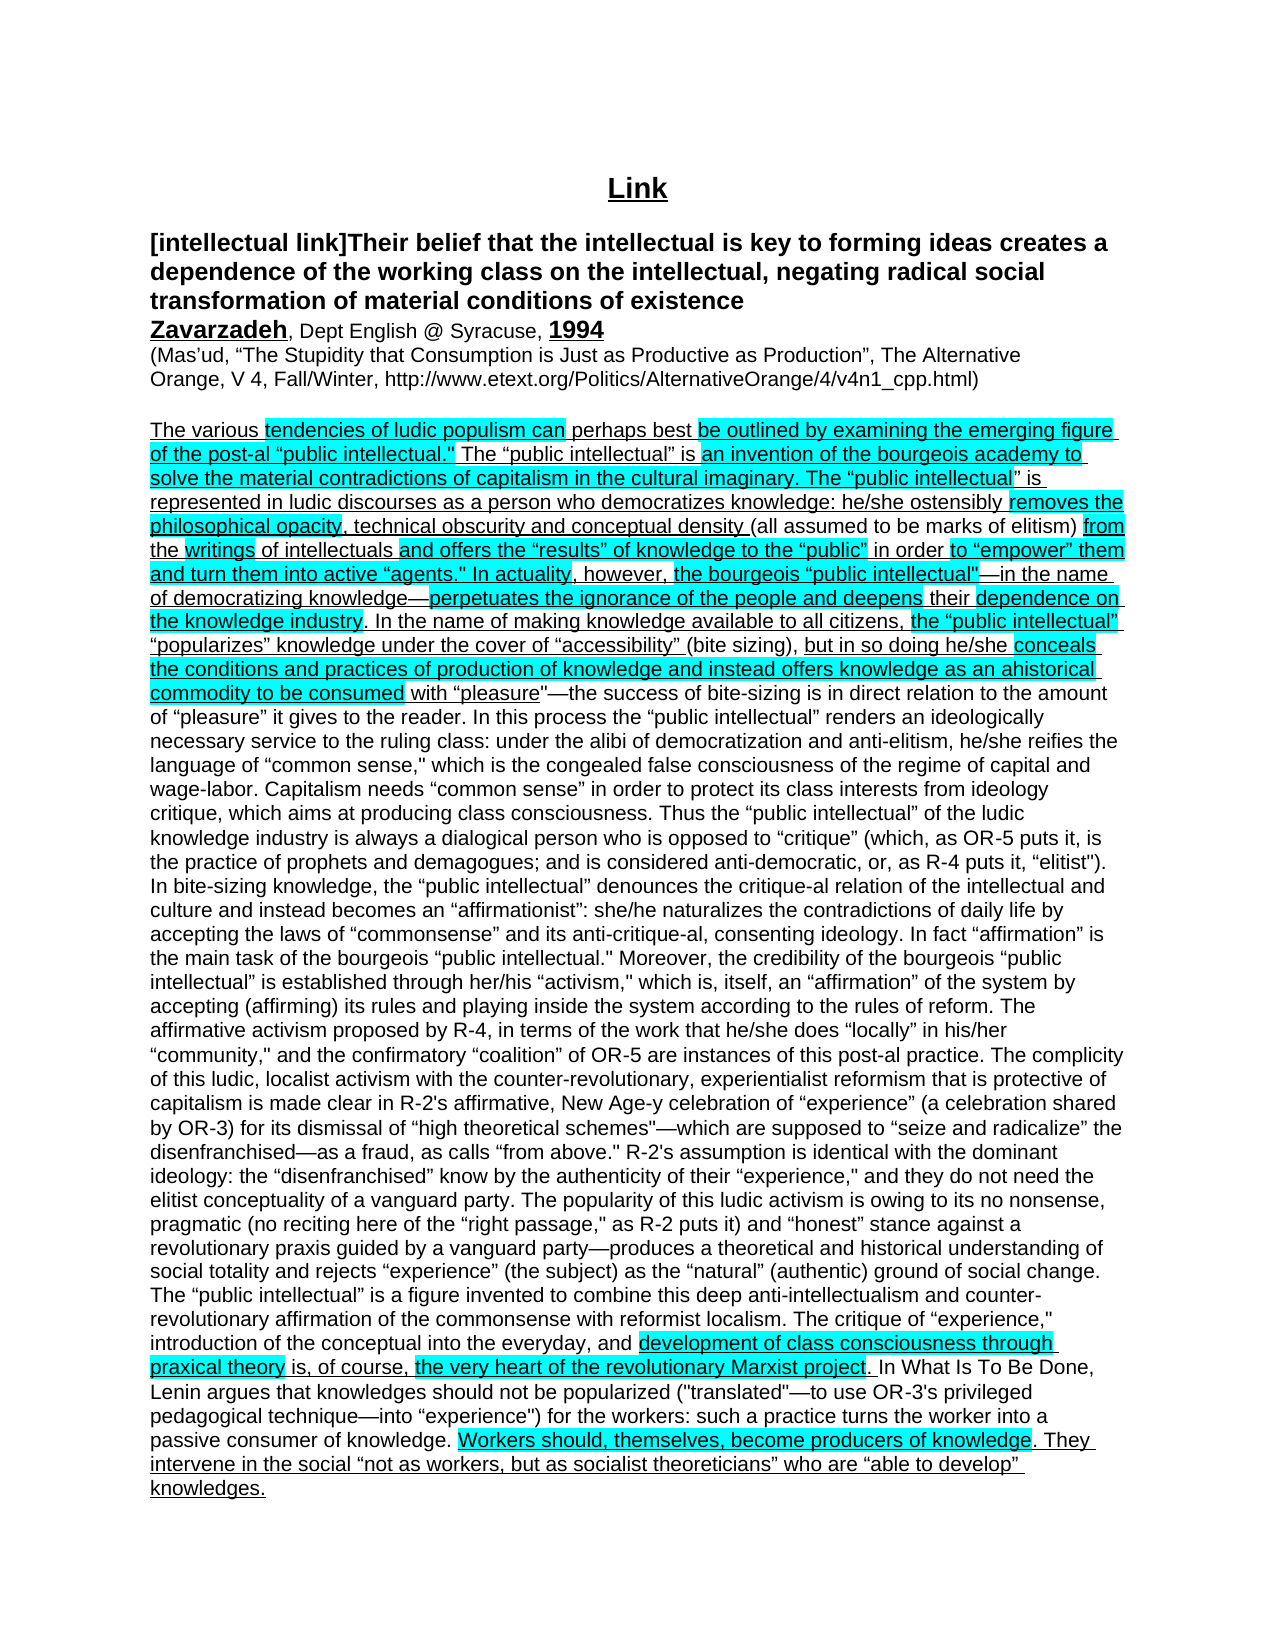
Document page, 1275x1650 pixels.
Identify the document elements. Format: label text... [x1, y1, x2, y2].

subtitle Link [150, 171, 1125, 204]
text [intellectual link]Their belief that the intellectual is key to forming ideas creates a dependence of the working class on the intellectual, negating radical social transformation of material conditions of existence [150, 228, 1125, 314]
text (Mas’ud, “The Stupidity that Consumption is Just as Productive as Production”, The Alternative [150, 343, 1125, 367]
text Zavarzadeh, Dept English @ Syracuse, 1994 [150, 314, 1125, 343]
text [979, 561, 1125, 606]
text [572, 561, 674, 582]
text The various tendencies of ludic populism can perhaps best be outlined by examining the emerging figure of the post-al “public intellectual." The “public intellectual” is an invention of the bourgeois academy to solve the material contradictions of capitalism in the cultural imaginary. The “public intellectual” is represented in ludic discourses as a person who democratizes knowledge: he/she ostensibly removes the philosophical opacity, technical obscurity and conceptual density (all assumed to be marks of elitism) from the writings of intellectuals and offers the “results” of knowledge to the “public” in order to “empower” them and turn them into active “agents." In actuality, however, the bourgeois “public intellectual"—in the name of democratizing knowledge—perpetuates the ignorance of the people and deepens their dependence on the knowledge industry. In the name of making knowledge available to all citizens, the “public intellectual” “popularizes” knowledge under the cover of “accessibility” (bite sizing), but in so doing he/she conceals the conditions and practices of production of knowledge and instead offers knowledge as an ahistorical commodity to be consumed with “pleasure"—the success of bite-sizing is in direct relation to the amount of “pleasure” it gives to the reader. In this process the “public intellectual” renders an ideologically necessary service to the ruling class: under the alibi of democratization and anti-elitism, he/she reifies the language of “common sense," which is the congealed false consciousness of the regime of capital and wage-labor. Capitalism needs “common sense” in order to protect its class interests from ideology critique, which aims at producing class consciousness. Thus the “public intellectual” of the ludic knowledge industry is always a dialogical person who is opposed to “critique” (which, as OR‐5 puts it, is the practice of prophets and demagogues; and is considered anti-democratic, or, as R-4 puts it, “elitist"). In bite-sizing knowledge, the “public intellectual” denounces the critique-al relation of the intellectual and culture and instead becomes an “affirmationist”: she/he naturalizes the contradictions of daily life by accepting the laws of “commonsense” and its anti-critique-al, consenting ideology. In fact “affirmation” is the main task of the bourgeois “public intellectual." Moreover, the credibility of the bourgeois “public intellectual” is established through her/his “activism," which is, itself, an “affirmation” of the system by accepting (affirming) its rules and playing inside the system according to the rules of reform. The affirmative activism proposed by R-4, in terms of the work that he/she does “locally” in his/her “community," and the confirmatory “coalition” of OR‐5 are instances of this post-al practice. The complicity of this ludic, localist activism with the counter-revolutionary, experientialist reformism that is protective of capitalism is made clear in R-2's affirmative, New Age-y celebration of “experience” (a celebration shared by OR‐3) for its dismissal of “high theoretical schemes"—which are supposed to “seize and radicalize” the disenfranchised—as a fraud, as calls “from above." R-2's assumption is identical with the dominant ideology: the “disenfranchised” know by the authenticity of their “experience," and they do not need the elitist conceptuality of a vanguard party. The popularity of this ludic activism is owing to its no nonsense, pragmatic (no reciting here of the “right passage," as R-2 puts it) and “honest” stance against a revolutionary praxis guided by a vanguard party—produces a theoretical and historical understanding of social totality and rejects “experience” (the subject) as the “natural” (authentic) ground of social change. The “public intellectual” is a figure invented to combine this deep anti-intellectualism and counter-revolutionary affirmation of the commonsense with reformist localism. The critique of “experience," introduction of the conceptual into the everyday, and development of class consciousness through praxical theory is, of course, the very heart of the revolutionary Marxist project. In What Is To Be Done, Lenin argues that knowledges should not be popularized ("translated"—to use OR‐3's privileged pedagogical technique—into “experience") for the workers: such a practice turns the worker into a passive consumer of knowledge. Workers should, themselves, become producers of knowledge. They intervene in the social “not as workers, but as socialist theoreticians” who are “able to develop” knowledges. [150, 607, 1125, 1500]
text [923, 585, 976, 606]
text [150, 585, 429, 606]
text Orange, V 4, Fall/Winter, http://www.etext.org/Politics/AlternativeOrange/4/v4n1_cpp.html) [150, 367, 1125, 391]
